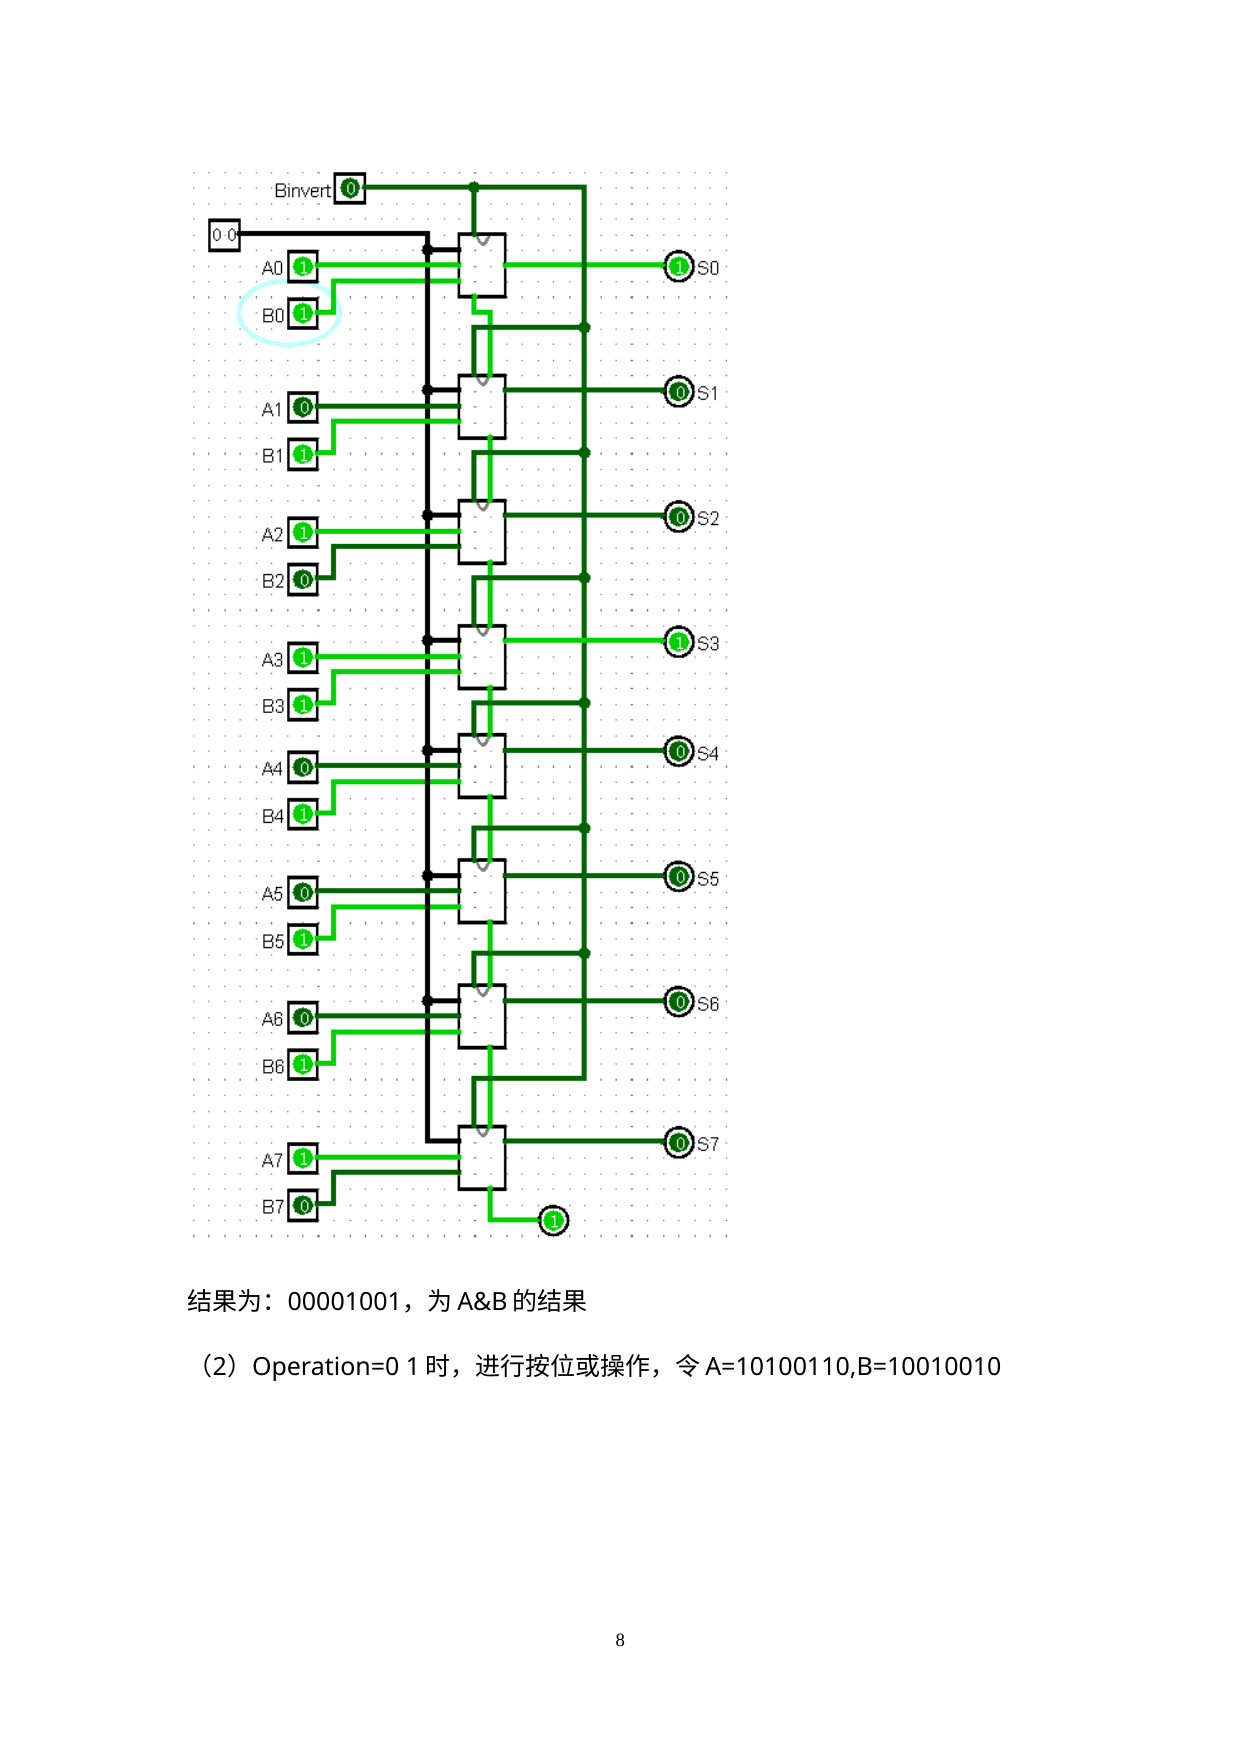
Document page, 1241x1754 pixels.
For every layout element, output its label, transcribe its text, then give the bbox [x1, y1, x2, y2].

text （2）Operation=0 1时，进行按位或操作，令A=10100110,B=10010010 [187, 1332, 1053, 1397]
text 结果为：00001001，为A&B的结果 [187, 1267, 1053, 1332]
picture [187, 162, 740, 1245]
